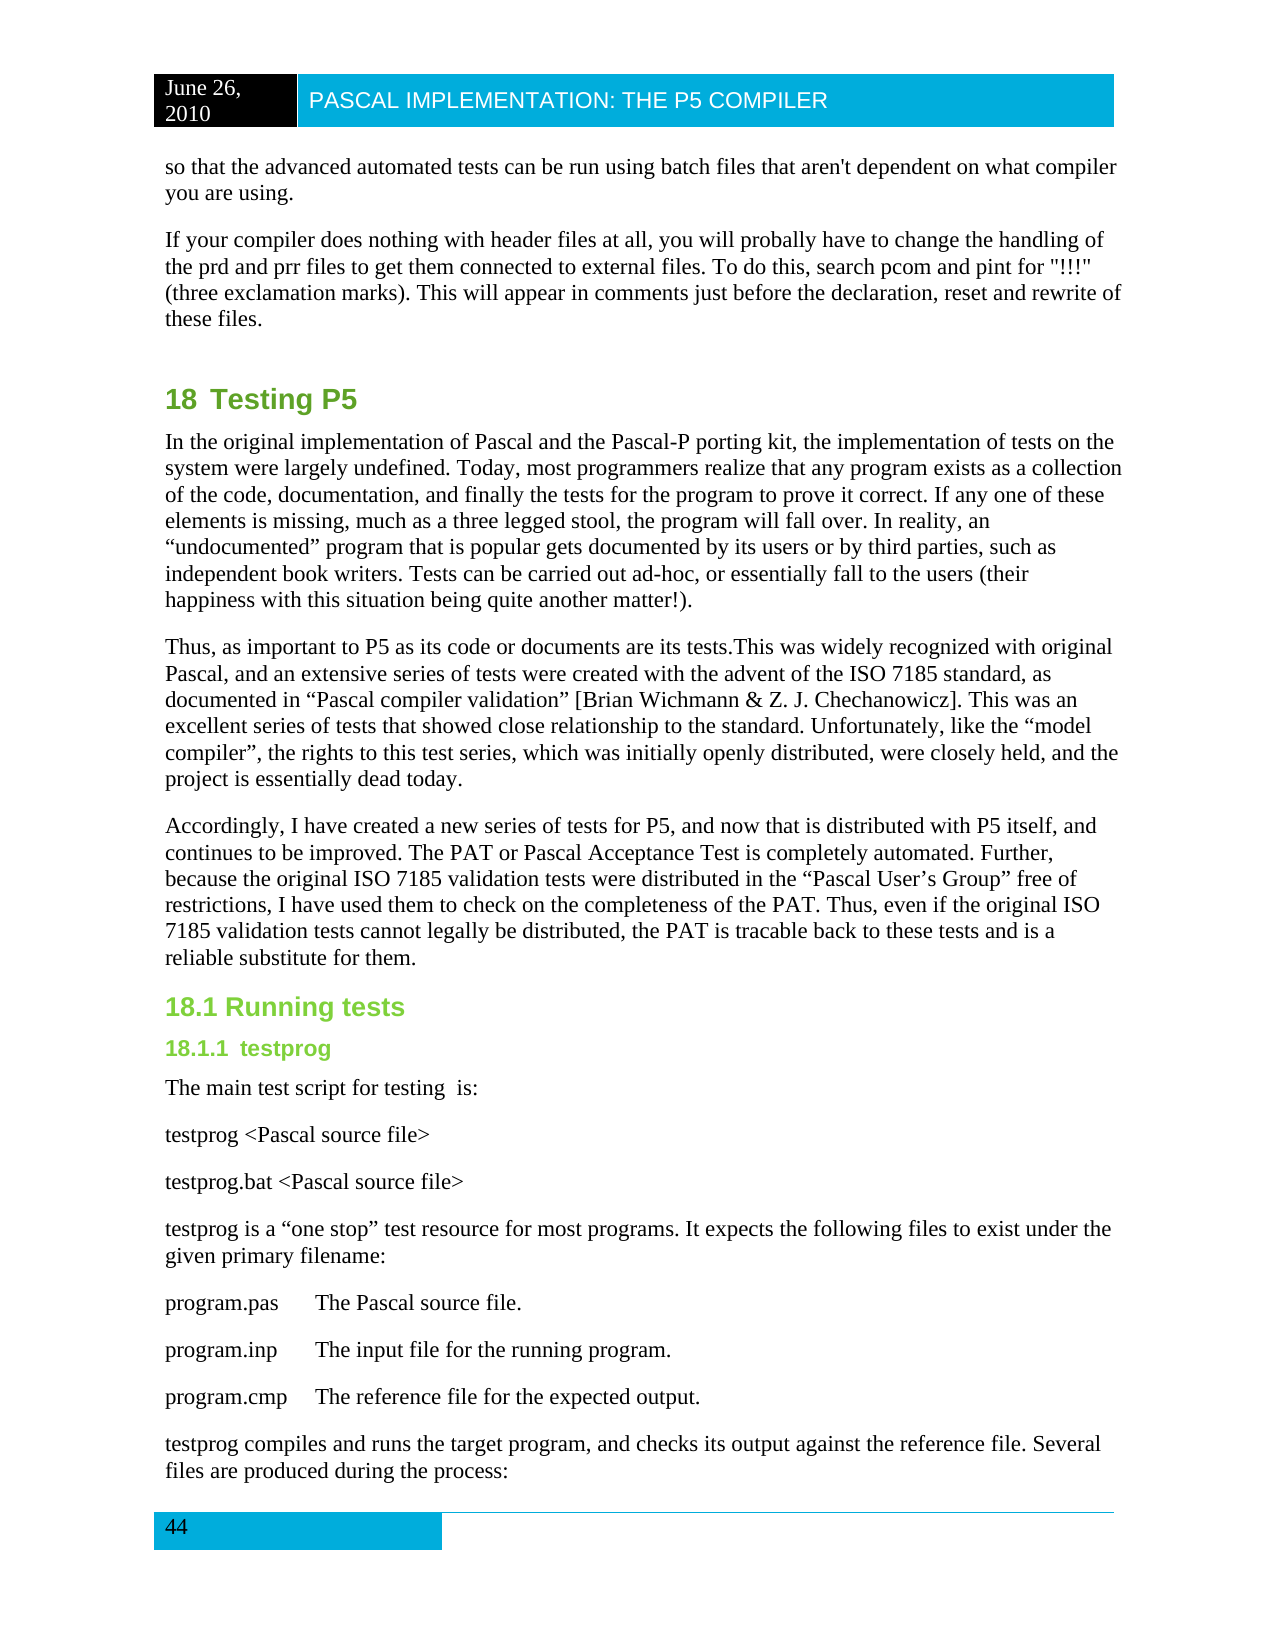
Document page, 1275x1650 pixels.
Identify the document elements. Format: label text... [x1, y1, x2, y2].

text testprog compiles and runs the target program, and checks its output against the reference file. Several files are produced during the process: [165, 1430, 1125, 1483]
subtitle Running tests [165, 991, 1125, 1022]
text testprog.bat <Pascal source file> [165, 1168, 1125, 1194]
subtitle Testing P5 [165, 382, 1125, 415]
text program.pas The Pascal source file. [165, 1289, 1125, 1315]
text In the original implementation of Pascal and the Pascal-P porting kit, the implementation of tests on the system were largely undefined. Today, most programmers realize that any program exists as a collection of the code, documentation, and finally the tests for the program to prove it correct. If any one of these elements is missing, much as a three legged stool, the program will fall over. In reality, an “undocumented” program that is popular gets documented by its users or by third parties, such as independent book writers. Tests can be carried out ad-hoc, or essentially fall to the users (their happiness with this situation being quite another matter!). [165, 428, 1125, 612]
text program.cmp The reference file for the expected output. [165, 1383, 1125, 1409]
subtitle testprog [165, 1035, 1125, 1061]
text testprog is a “one stop” test resource for most programs. It expects the following files to exist under the given primary filename: [165, 1215, 1125, 1268]
text The main test script for testing is: [165, 1074, 1125, 1100]
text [165, 153, 1125, 206]
text If your compiler does nothing with header files at all, you will probally have to change the handling of the prd and prr files to get them connected to external files. To do this, search pcom and pint for "!!!" (three exclamation marks). This will appear in comments just before the declaration, reset and rewrite of these files. [165, 226, 1125, 332]
text testprog <Pascal source file> [165, 1121, 1125, 1147]
text program.inp The input file for the running program. [165, 1336, 1125, 1362]
text Thus, as important to P5 as its code or documents are its tests.This was widely recognized with original Pascal, and an extensive series of tests were created with the advent of the ISO 7185 standard, as documented in “Pascal compiler validation” [Brian Wichmann & Z. J. Chechanowicz]. This was an excellent series of tests that showed close relationship to the standard. Unfortunately, like the “model compiler”, the rights to this test series, which was initially openly distributed, were closely held, and the project is essentially dead today. [165, 633, 1125, 791]
text Accordingly, I have created a new series of tests for P5, and now that is distributed with P5 itself, and continues to be improved. The PAT or Pascal Acceptance Test is completely automated. Further, because the original ISO 7185 validation tests were distributed in the “Pascal User’s Group” free of restrictions, I have used them to check on the completeness of the PAT. Thus, even if the original ISO 7185 validation tests cannot legally be distributed, the PAT is tracable back to these tests and is a reliable substitute for them. [165, 812, 1125, 970]
